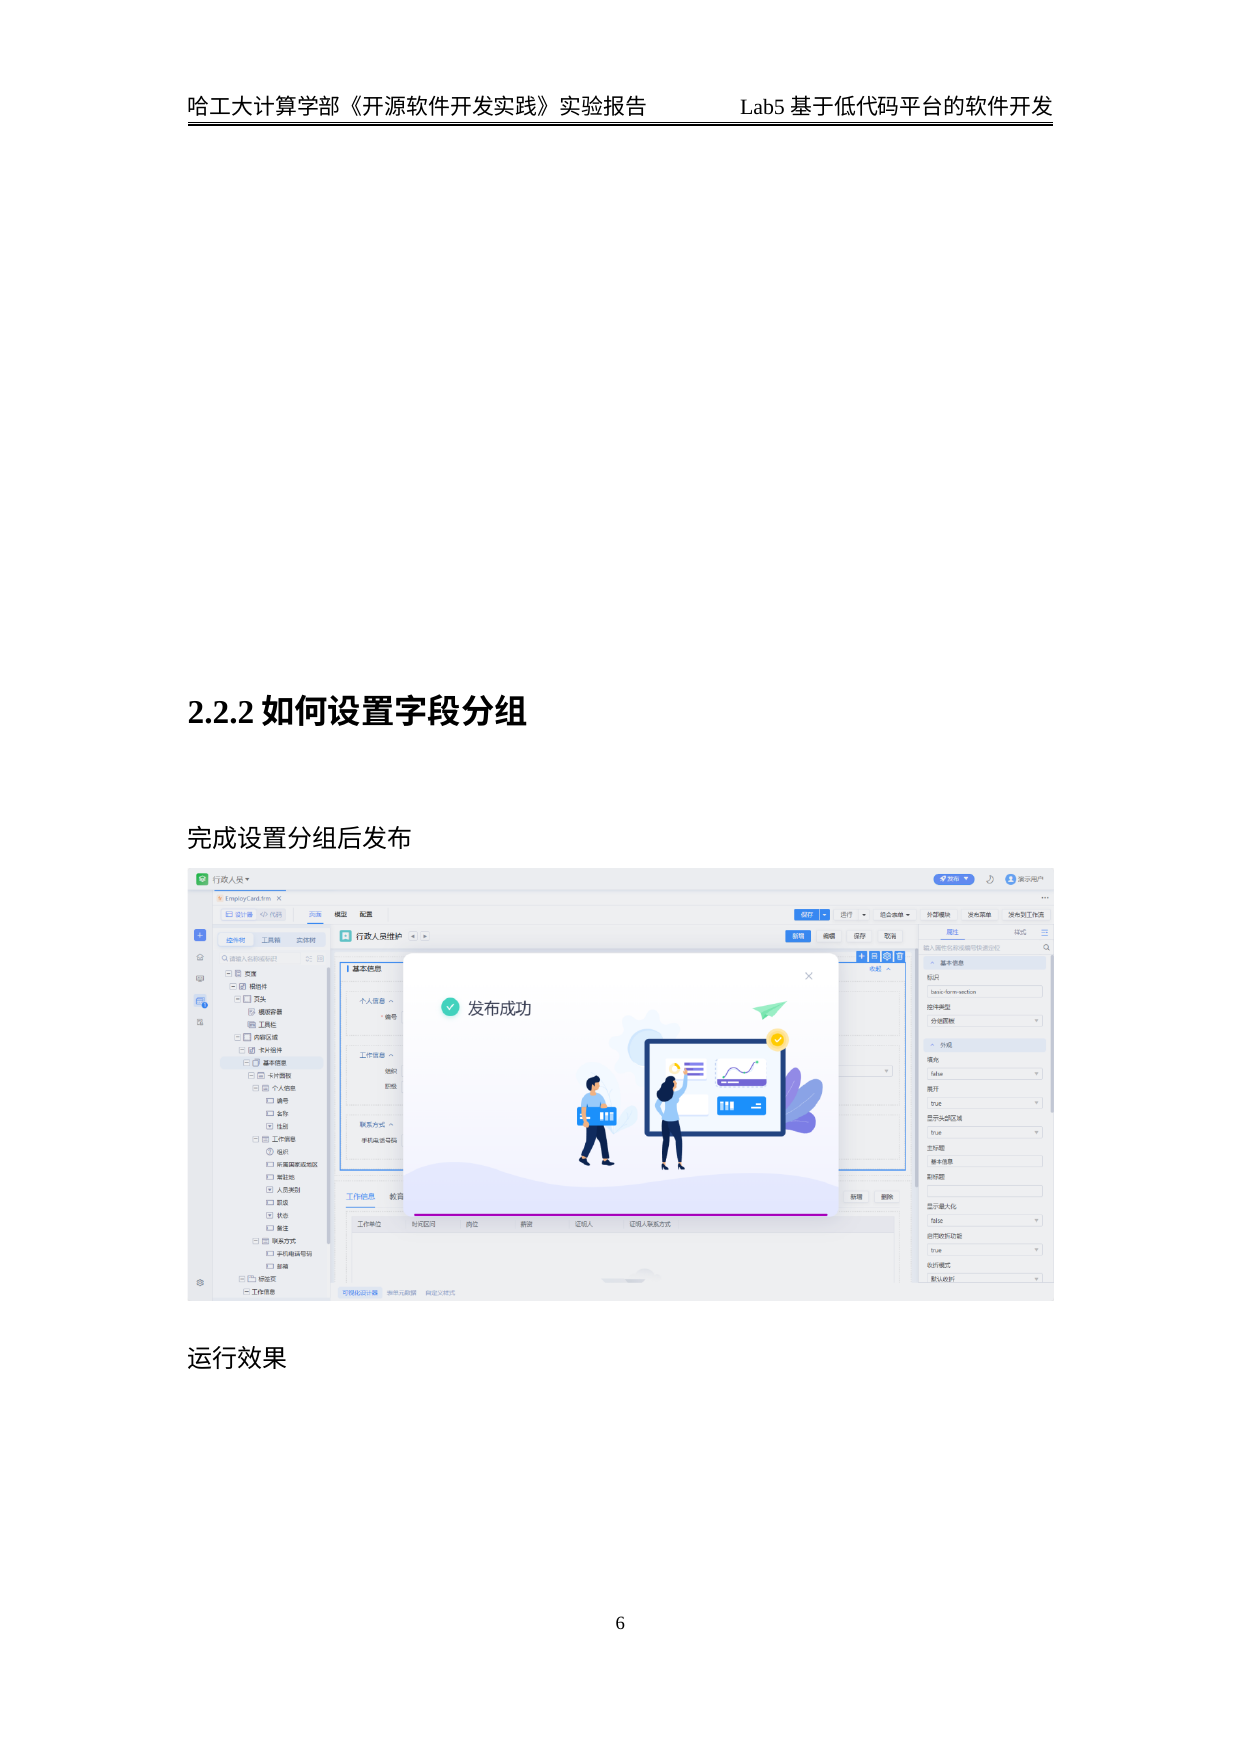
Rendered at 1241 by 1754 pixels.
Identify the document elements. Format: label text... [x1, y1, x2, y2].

subtitle 2.2.2如何设置字段分组 [187, 677, 1053, 742]
text 完成设置分组后发布 [187, 804, 1053, 868]
picture [187, 868, 1054, 1301]
text 运行效果 [187, 1324, 1053, 1389]
